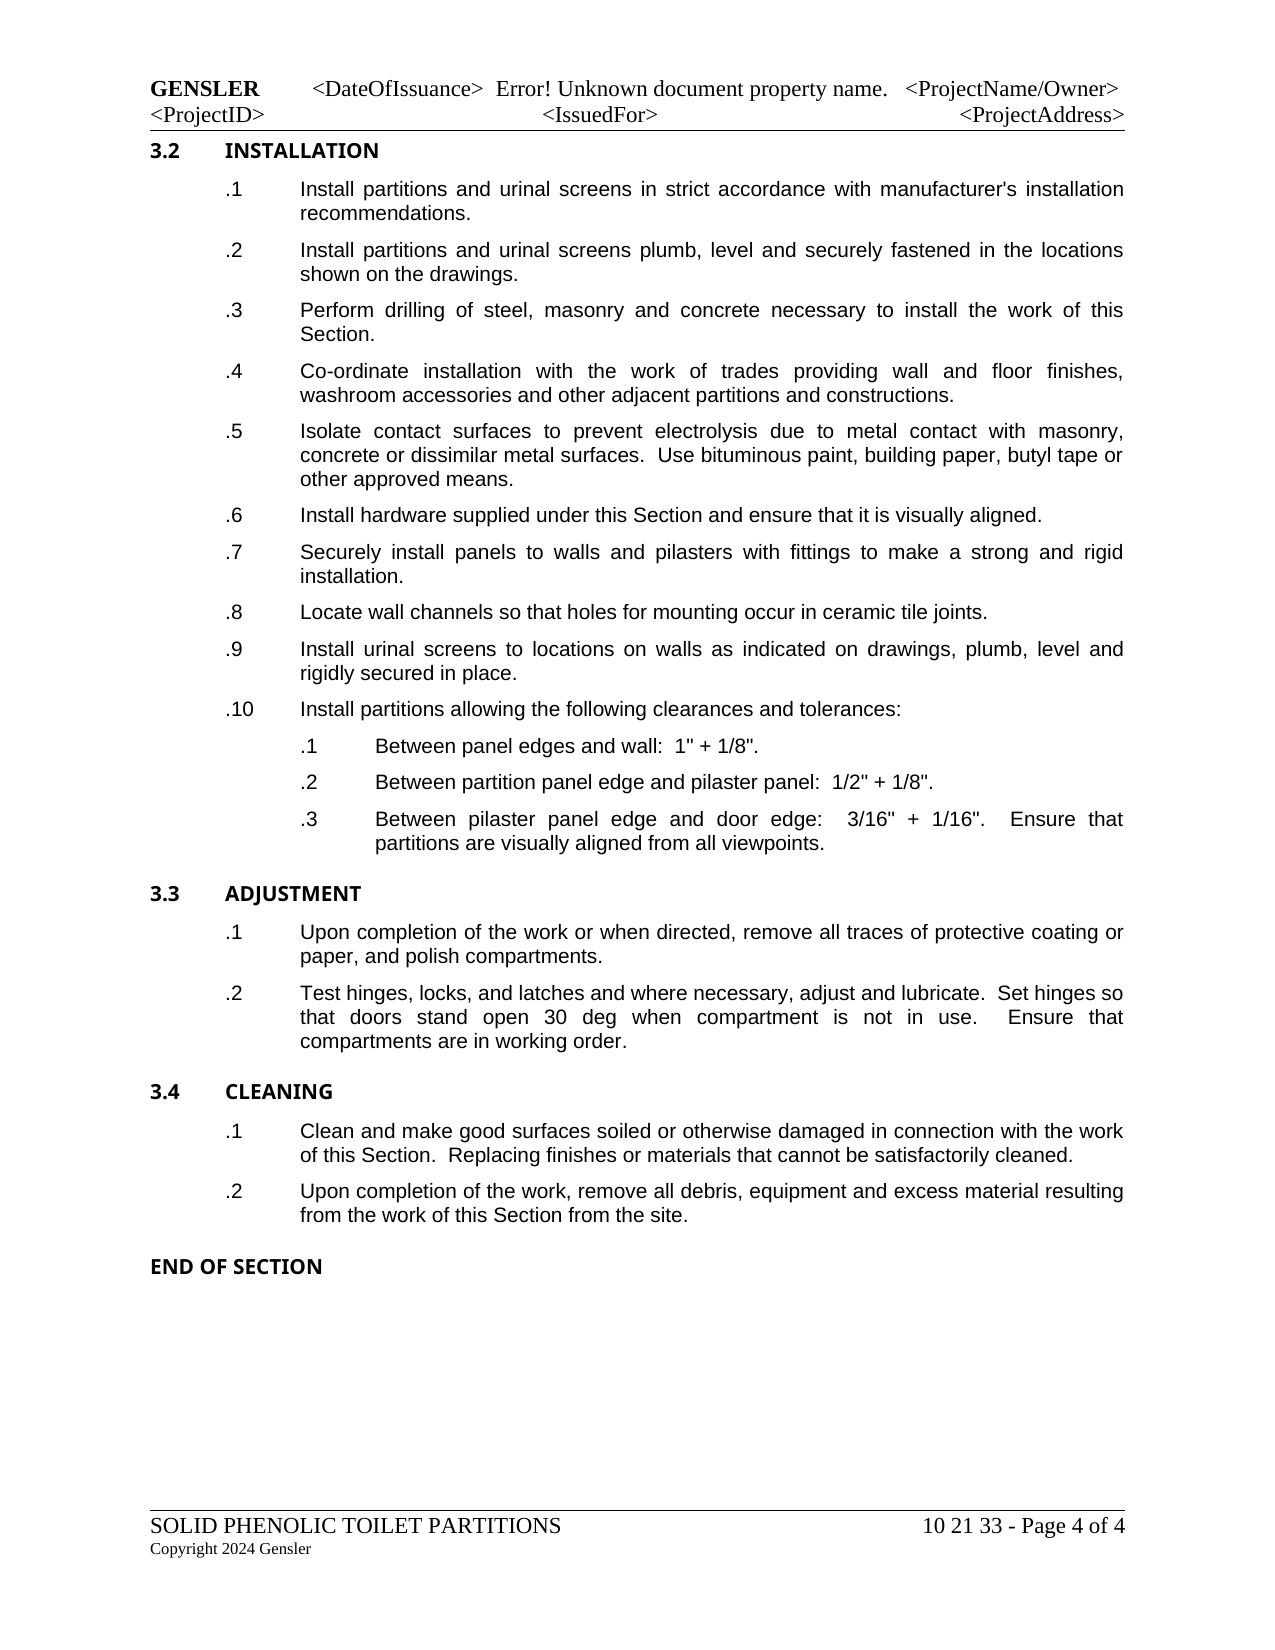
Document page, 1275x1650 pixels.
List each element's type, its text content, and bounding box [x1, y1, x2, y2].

list Install partitions and urinal screens plumb, level and securely fastened in the locations shown on the drawings. [225, 238, 1125, 286]
list Install hardware supplied under this Section and ensure that it is visually aligned. [225, 503, 1125, 527]
list Between panel edges and wall: 1" + 1/8". [300, 733, 1125, 757]
list Test hinges, locks, and latches and where necessary, adjust and lubricate. Set hinges so that doors stand open 30 deg when compartment is not in use. Ensure that compartments are in working order. [225, 981, 1125, 1052]
list INSTALLATION [150, 136, 1125, 165]
list Clean and make good surfaces soiled or otherwise damaged in connection with the work of this Section. Replacing finishes or materials that cannot be satisfactorily cleaned. [225, 1118, 1125, 1166]
list Securely install panels to walls and pilasters with fittings to make a strong and rigid installation. [225, 540, 1125, 588]
list Locate wall channels so that holes for mounting occur in ceramic tile joints. [225, 600, 1125, 624]
title END OF SECTION [150, 1252, 1125, 1280]
list Upon completion of the work, remove all debris, equipment and excess material resulting from the work of this Section from the site. [225, 1179, 1125, 1227]
list CLEANING [150, 1077, 1125, 1106]
list Upon completion of the work or when directed, remove all traces of protective coating or paper, and polish compartments. [225, 920, 1125, 968]
list ADJUSTMENT [150, 879, 1125, 908]
list Isolate contact surfaces to prevent electrolysis due to metal contact with masonry, concrete or dissimilar metal surfaces. Use bituminous paint, building paper, butyl tape or other approved means. [225, 419, 1125, 491]
list Install partitions allowing the following clearances and tolerances: [225, 697, 1125, 721]
list Install partitions and urinal screens in strict accordance with manufacturer's installation recommendations. [225, 177, 1125, 225]
list Install urinal screens to locations on walls as indicated on drawings, plumb, level and rigidly secured in place. [225, 637, 1125, 684]
list Co-ordinate installation with the work of trades providing wall and floor finishes, washroom accessories and other adjacent partitions and constructions. [225, 358, 1125, 406]
list Between pilaster panel edge and door edge: 3/16" + 1/16". Ensure that partitions are visually aligned from all viewpoints. [300, 806, 1125, 854]
list Between partition panel edge and pilaster panel: 1/2" + 1/8". [300, 770, 1125, 794]
list Perform drilling of steel, masonry and concrete necessary to install the work of this Section. [225, 298, 1125, 346]
